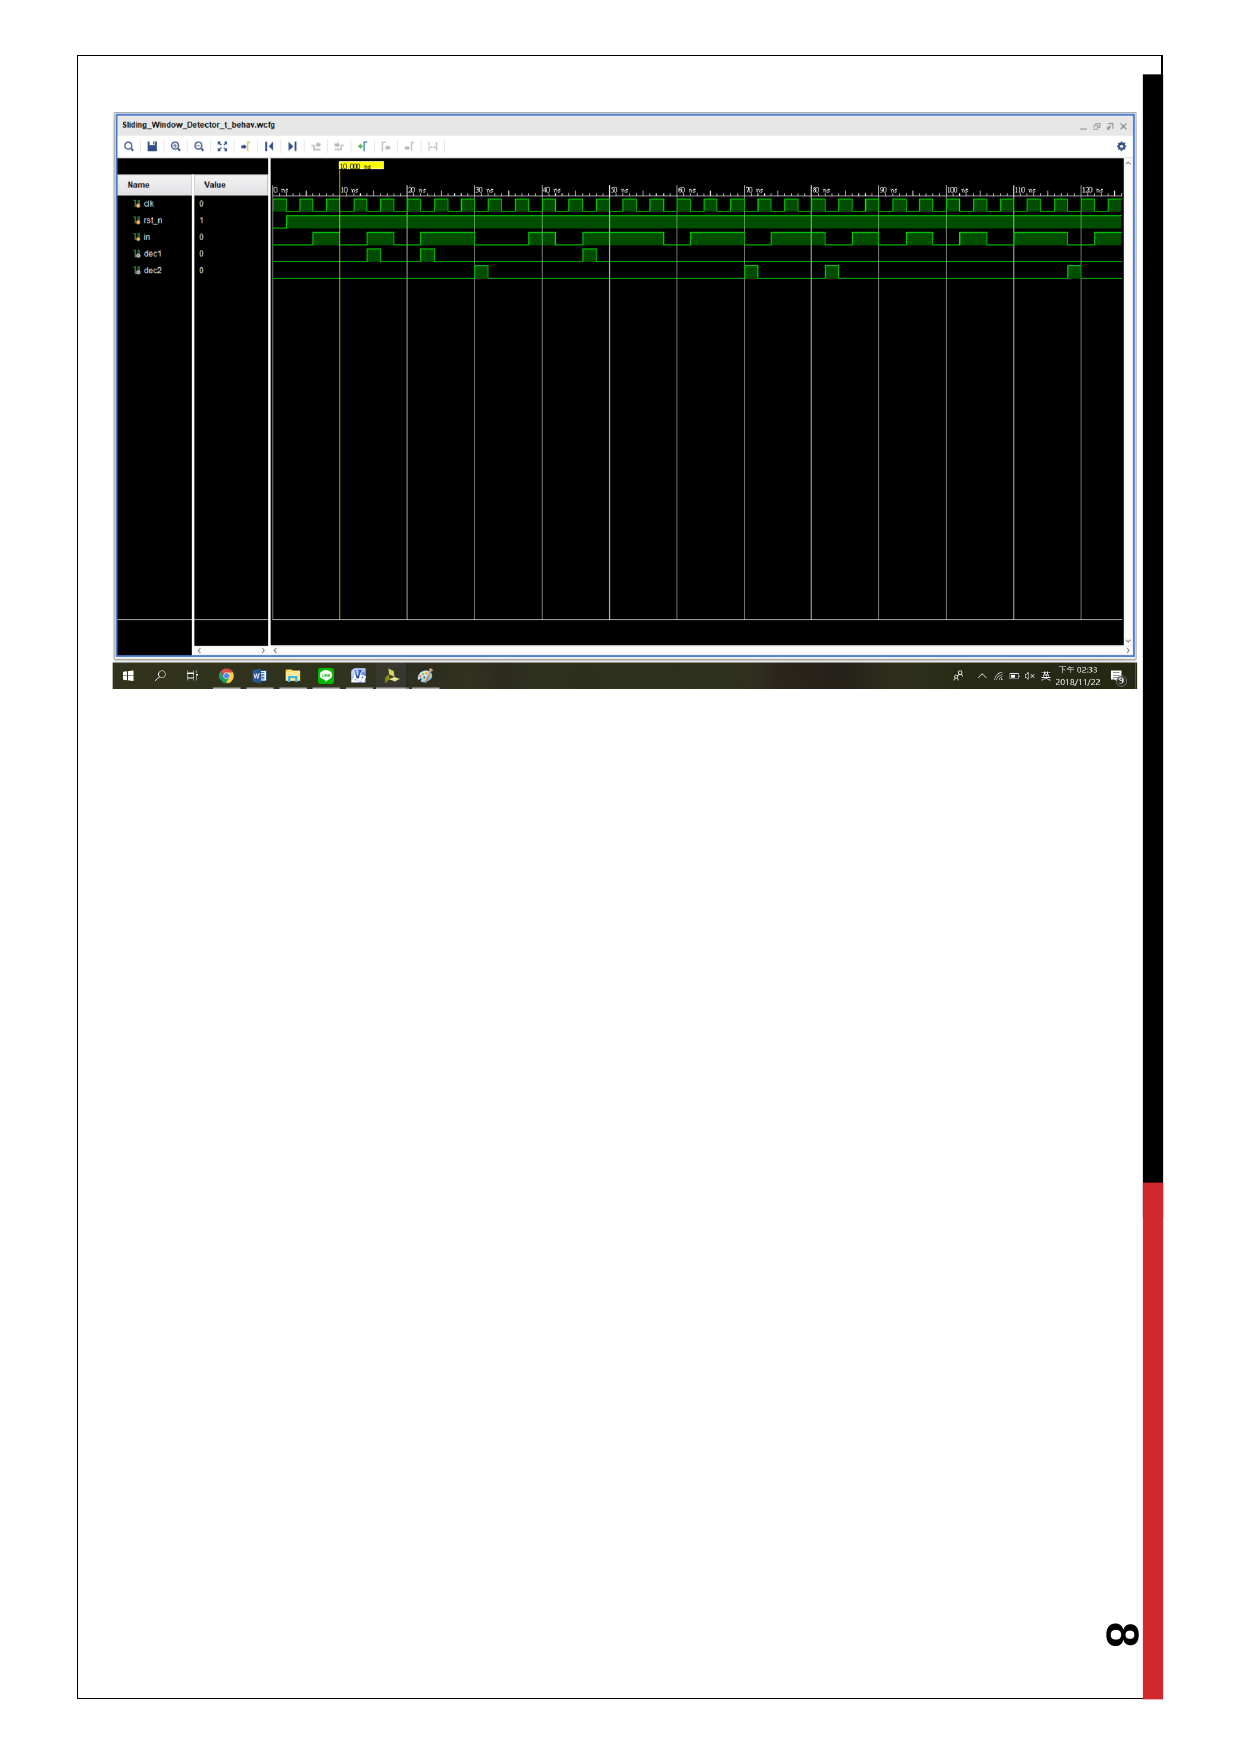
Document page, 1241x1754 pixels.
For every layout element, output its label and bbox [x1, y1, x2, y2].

picture [112, 112, 1138, 689]
